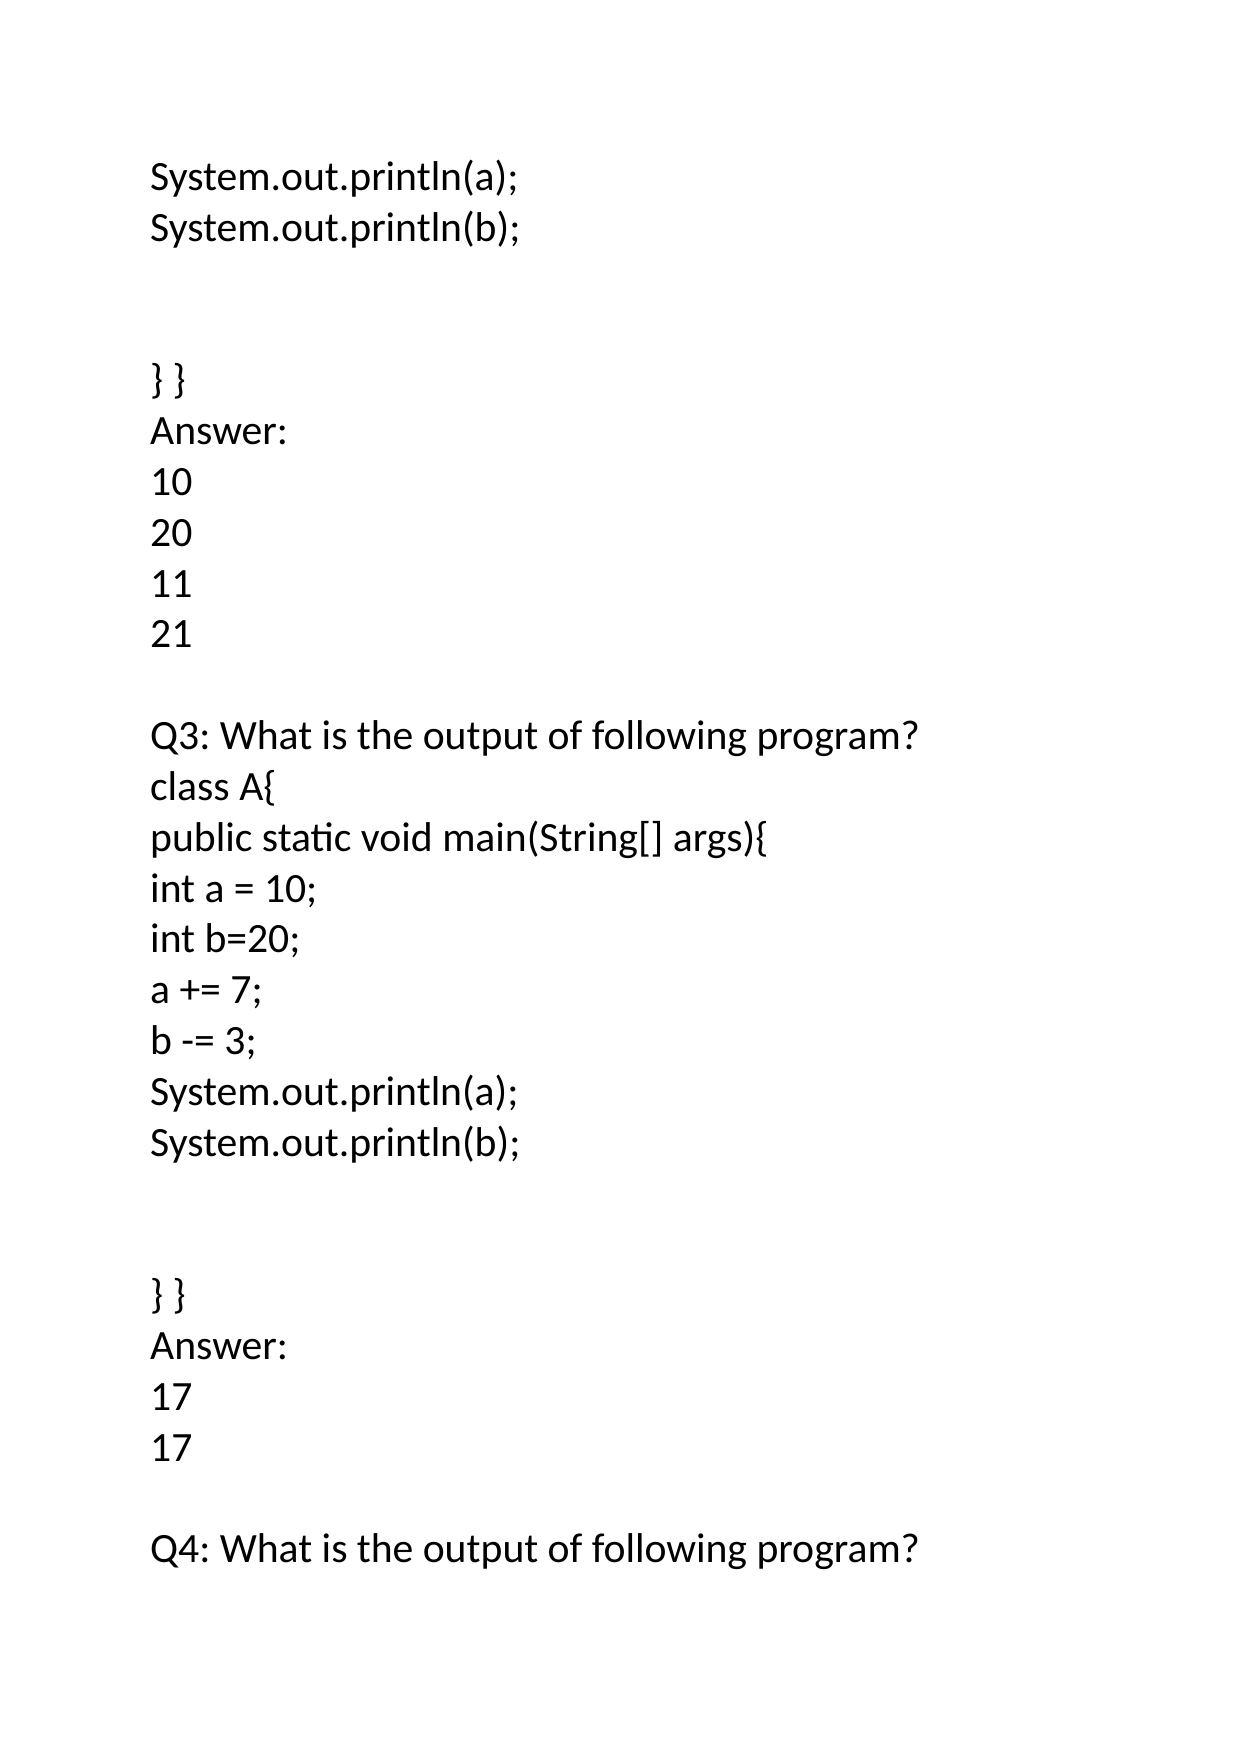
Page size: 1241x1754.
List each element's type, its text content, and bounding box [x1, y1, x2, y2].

text a += 7; [150, 963, 1090, 1014]
text int a = 10; [150, 862, 1090, 912]
text int b=20; [150, 912, 1090, 963]
text public static void main(String[] args){ [150, 811, 1090, 862]
text class A{ [150, 760, 1090, 811]
text Q3: What is the output of following program? [150, 709, 1090, 760]
text 17 [150, 1370, 1090, 1421]
text System.out.println(a); [150, 150, 1090, 201]
text 17 [150, 1421, 1090, 1472]
text Q4: What is the output of following program? [150, 1522, 1090, 1573]
text } } [150, 1268, 1090, 1319]
text Answer: [150, 1319, 1090, 1370]
text System.out.println(b); [150, 201, 1090, 252]
text } } [150, 353, 1090, 404]
text System.out.println(a); [150, 1065, 1090, 1116]
text b -= 3; [150, 1014, 1090, 1065]
text 21 [150, 607, 1090, 658]
text 20 [150, 506, 1090, 557]
text System.out.println(b); [150, 1116, 1090, 1167]
text 10 [150, 455, 1090, 506]
text Answer: [150, 404, 1090, 455]
text 11 [150, 557, 1090, 607]
